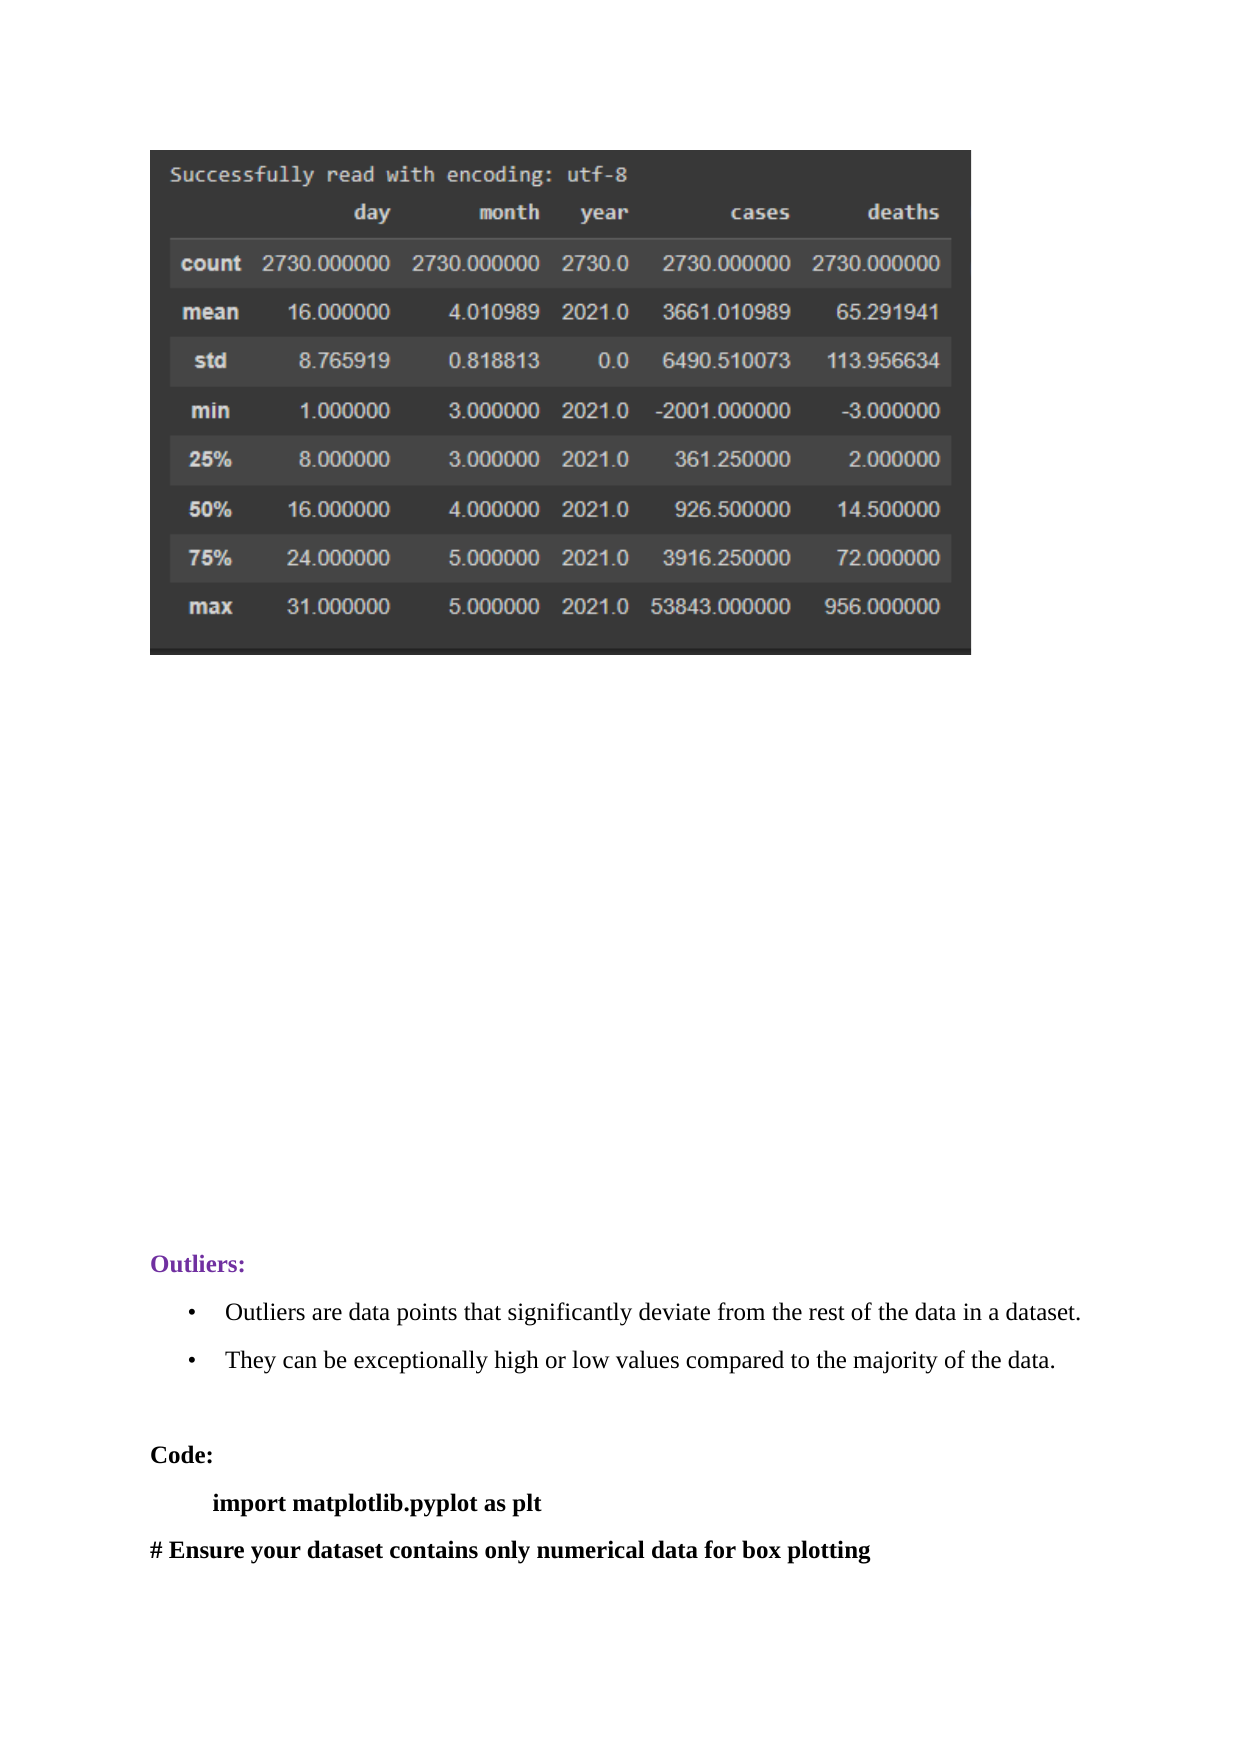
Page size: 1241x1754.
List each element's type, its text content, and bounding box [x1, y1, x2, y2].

text Code: [150, 1440, 1090, 1469]
text Outliers: [150, 1249, 1090, 1278]
text # Ensure your dataset contains only numerical data for box plotting [150, 1536, 1090, 1564]
text import matplotlib.pyplot as plt [150, 1488, 1090, 1517]
picture [150, 150, 972, 655]
list They can be exceptionally high or low values compared to the majority of the data. [187, 1345, 1090, 1373]
list Outliers are data points that significantly deviate from the rest of the data in a dataset. [187, 1297, 1090, 1326]
